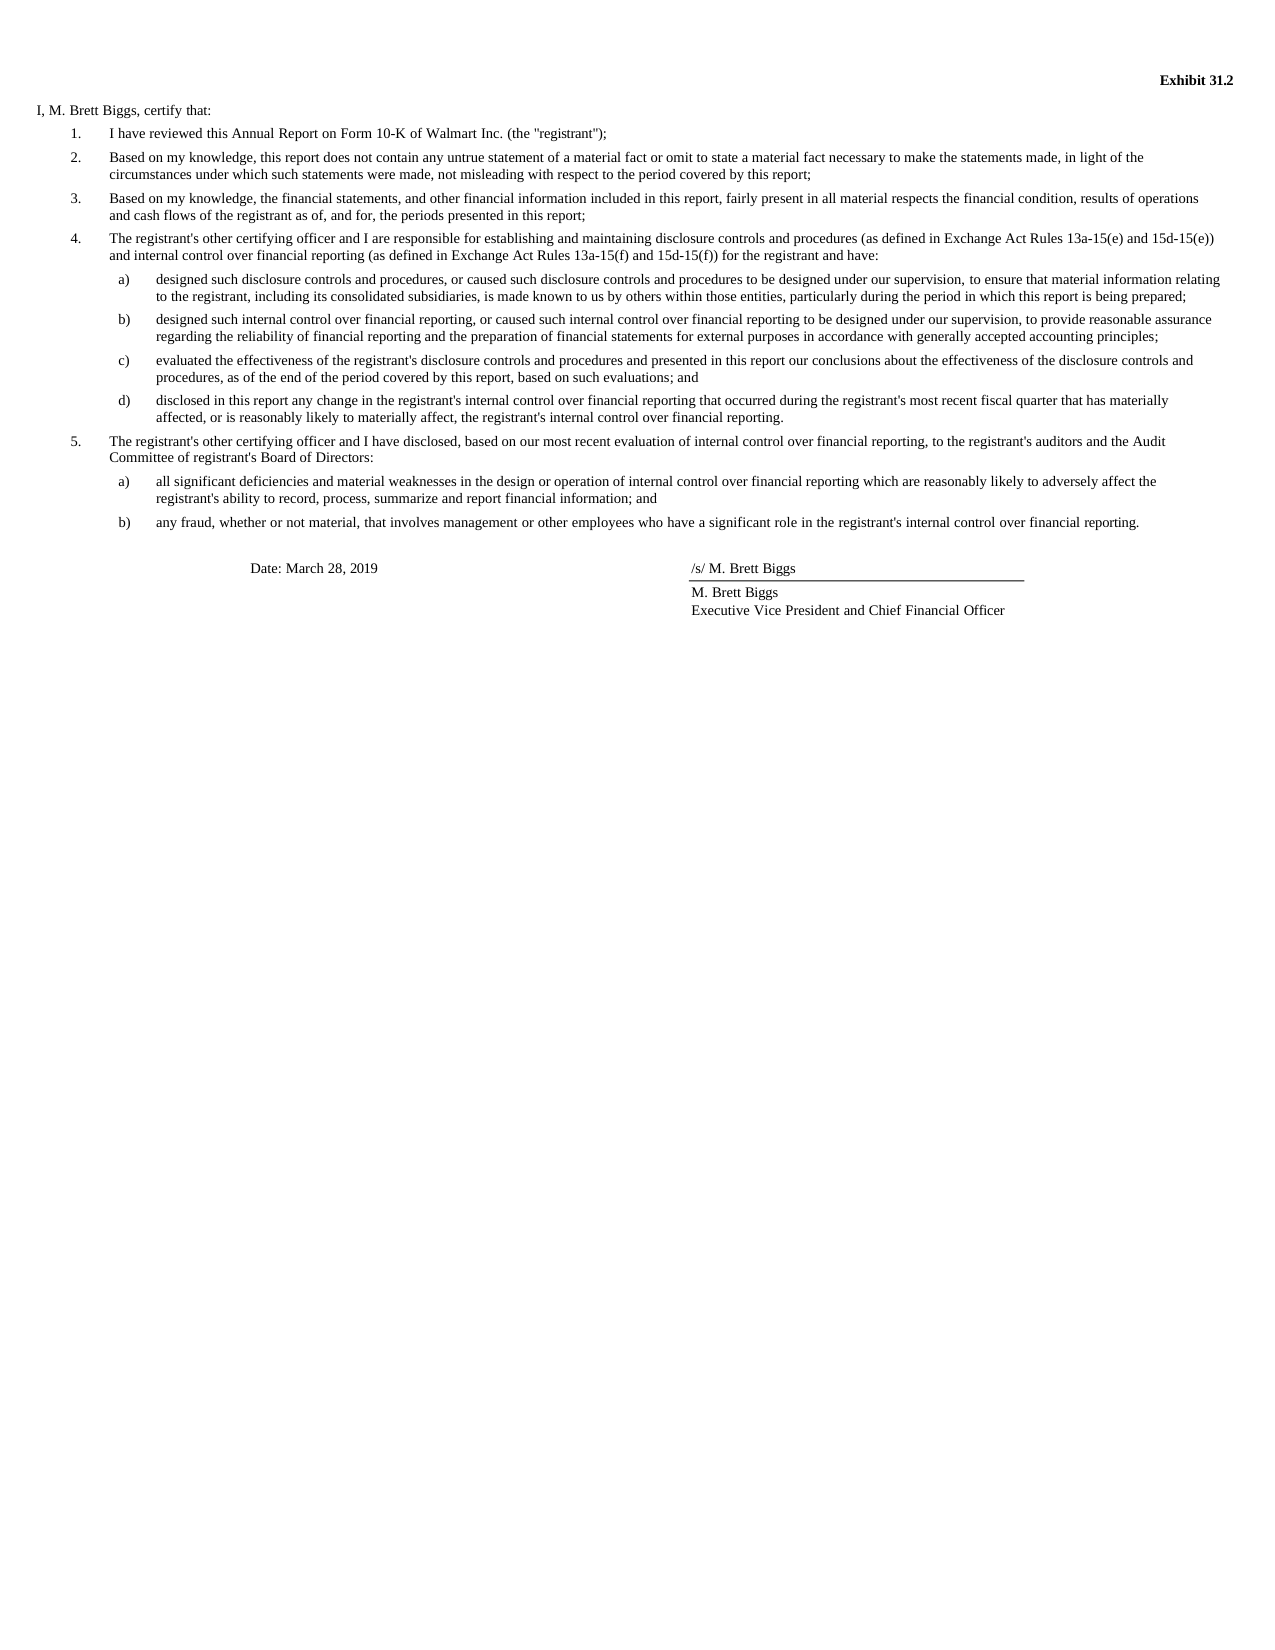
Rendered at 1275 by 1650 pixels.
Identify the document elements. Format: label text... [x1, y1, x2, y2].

text Date: March 28, 2019 /s/ M. Brett Biggs [250, 560, 1248, 577]
list Based on my knowledge, the financial statements, and other financial information included in this report, fairly present in all material respects the financial condition, results of operations and cash flows of the registrant as of, and for, the periods presented in this report; [70, 189, 1216, 223]
list designed such internal control over financial reporting, or caused such internal control over financial reporting to be designed under our supervision, to provide reasonable assurance regarding the reliability of financial reporting and the preparation of financial statements for external purposes in accordance with generally accepted accounting principles; [118, 311, 1228, 345]
text M. Brett Biggs [691, 579, 1248, 601]
list designed such disclosure controls and procedures, or caused such disclosure controls and procedures to be designed under our supervision, to ensure that material information relating to the registrant, including its consolidated subsidiaries, is made known to us by others within those entities, particularly during the period in which this report is being prepared; [118, 271, 1235, 304]
list The registrant's other certifying officer and I have disclosed, based on our most recent evaluation of internal control over financial reporting, to the registrant's auditors and the Audit Committee of registrant's Board of Directors: [70, 432, 1182, 466]
list The registrant's other certifying officer and I are responsible for establishing and maintaining disclosure controls and procedures (as defined in Exchange Act Rules 13a-15(e) and 15d-15(e)) and internal control over financial reporting (as defined in Exchange Act Rules 13a-15(f) and 15d-15(f)) for the registrant and have: [70, 230, 1231, 264]
list disclosed in this report any change in the registrant's internal control over financial reporting that occurred during the registrant's most recent fiscal quarter that has materially affected, or is reasonably likely to materially affect, the registrant's internal control over financial reporting. [118, 392, 1184, 426]
list evaluated the effectiveness of the registrant's disclosure controls and procedures and presented in this report our conclusions about the effectiveness of the disclosure controls and procedures, as of the end of the period covered by this report, based on such evaluations; and [118, 351, 1209, 385]
list I have reviewed this Annual Report on Form 10-K of Walmart Inc. (the "registrant"); [70, 125, 1248, 142]
text Executive Vice President and Chief Financial Officer [691, 602, 1248, 619]
list Based on my knowledge, this report does not contain any untrue statement of a material fact or omit to state a material fact necessary to make the statements made, in light of the circumstances under which such statements were made, not misleading with respect to the period covered by this report; [70, 149, 1160, 183]
list any fraud, whether or not material, that involves management or other employees who have a significant role in the registrant's internal control over financial reporting. [118, 513, 1248, 530]
text I, M. Brett Biggs, certify that: [36, 101, 1248, 118]
list all significant deficiencies and material weaknesses in the design or operation of internal control over financial reporting which are reasonably likely to adversely affect the registrant's ability to record, process, summarize and report financial information; and [118, 473, 1172, 507]
